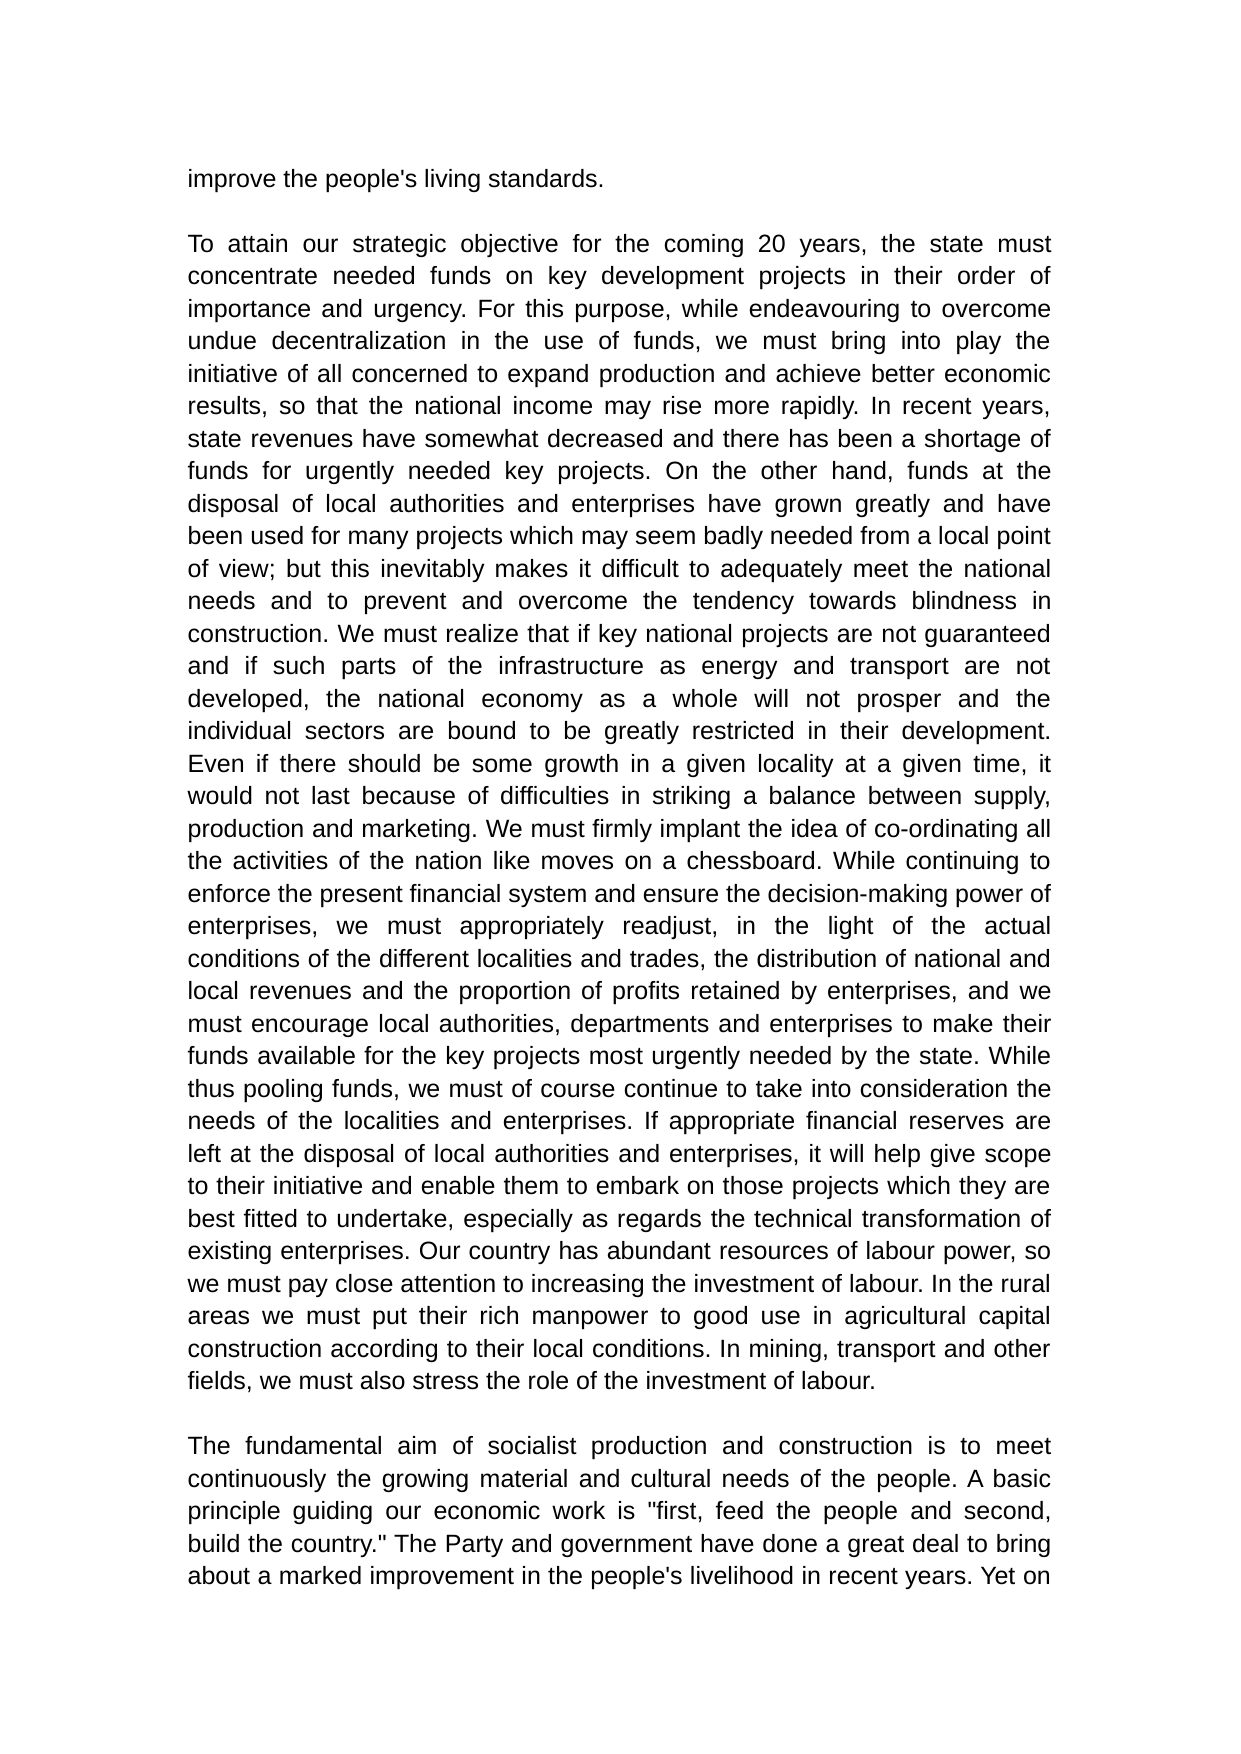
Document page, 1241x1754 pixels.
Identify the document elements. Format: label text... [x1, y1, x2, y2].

text To attain our strategic objective for the coming 20 years, the state must concentrate needed funds on key development projects in their order of importance and urgency. For this purpose, while endeavouring to overcome undue decentralization in the use of funds, we must bring into play the initiative of all concerned to expand production and achieve better economic results, so that the national income may rise more rapidly. In recent years, state revenues have somewhat decreased and there has been a shortage of funds for urgently needed key projects. On the other hand, funds at the disposal of local authorities and enterprises have grown greatly and have been used for many projects which may seem badly needed from a local point of view; but this inevitably makes it difficult to adequately meet the national needs and to prevent and overcome the tendency towards blindness in construction. We must realize that if key national projects are not guaranteed and if such parts of the infrastructure as energy and transport are not developed, the national economy as a whole will not prosper and the individual sectors are bound to be greatly restricted in their development. Even if there should be some growth in a given locality at a given time, it would not last because of difficulties in striking a balance between supply, production and marketing. We must firmly implant the idea of co-ordinating all the activities of the nation like moves on a chessboard. While continuing to enforce the present financial system and ensure the decision-making power of enterprises, we must appropriately readjust, in the light of the actual conditions of the different localities and trades, the distribution of national and local revenues and the proportion of profits retained by enterprises, and we must encourage local authorities, departments and enterprises to make their funds available for the key projects most urgently needed by the state. While thus pooling funds, we must of course continue to take into consideration the needs of the localities and enterprises. If appropriate financial reserves are left at the disposal of local authorities and enterprises, it will help give scope to their initiative and enable them to embark on those projects which they are best fitted to undertake, especially as regards the technical transformation of existing enterprises. Our country has abundant resources of labour power, so we must pay close attention to increasing the investment of labour. In the rural areas we must put their rich manpower to good use in agricultural capital construction according to their local conditions. In mining, transport and other fields, we must also stress the role of the investment of labour. [187, 227, 1053, 1397]
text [187, 162, 1053, 194]
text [187, 1429, 1053, 1592]
